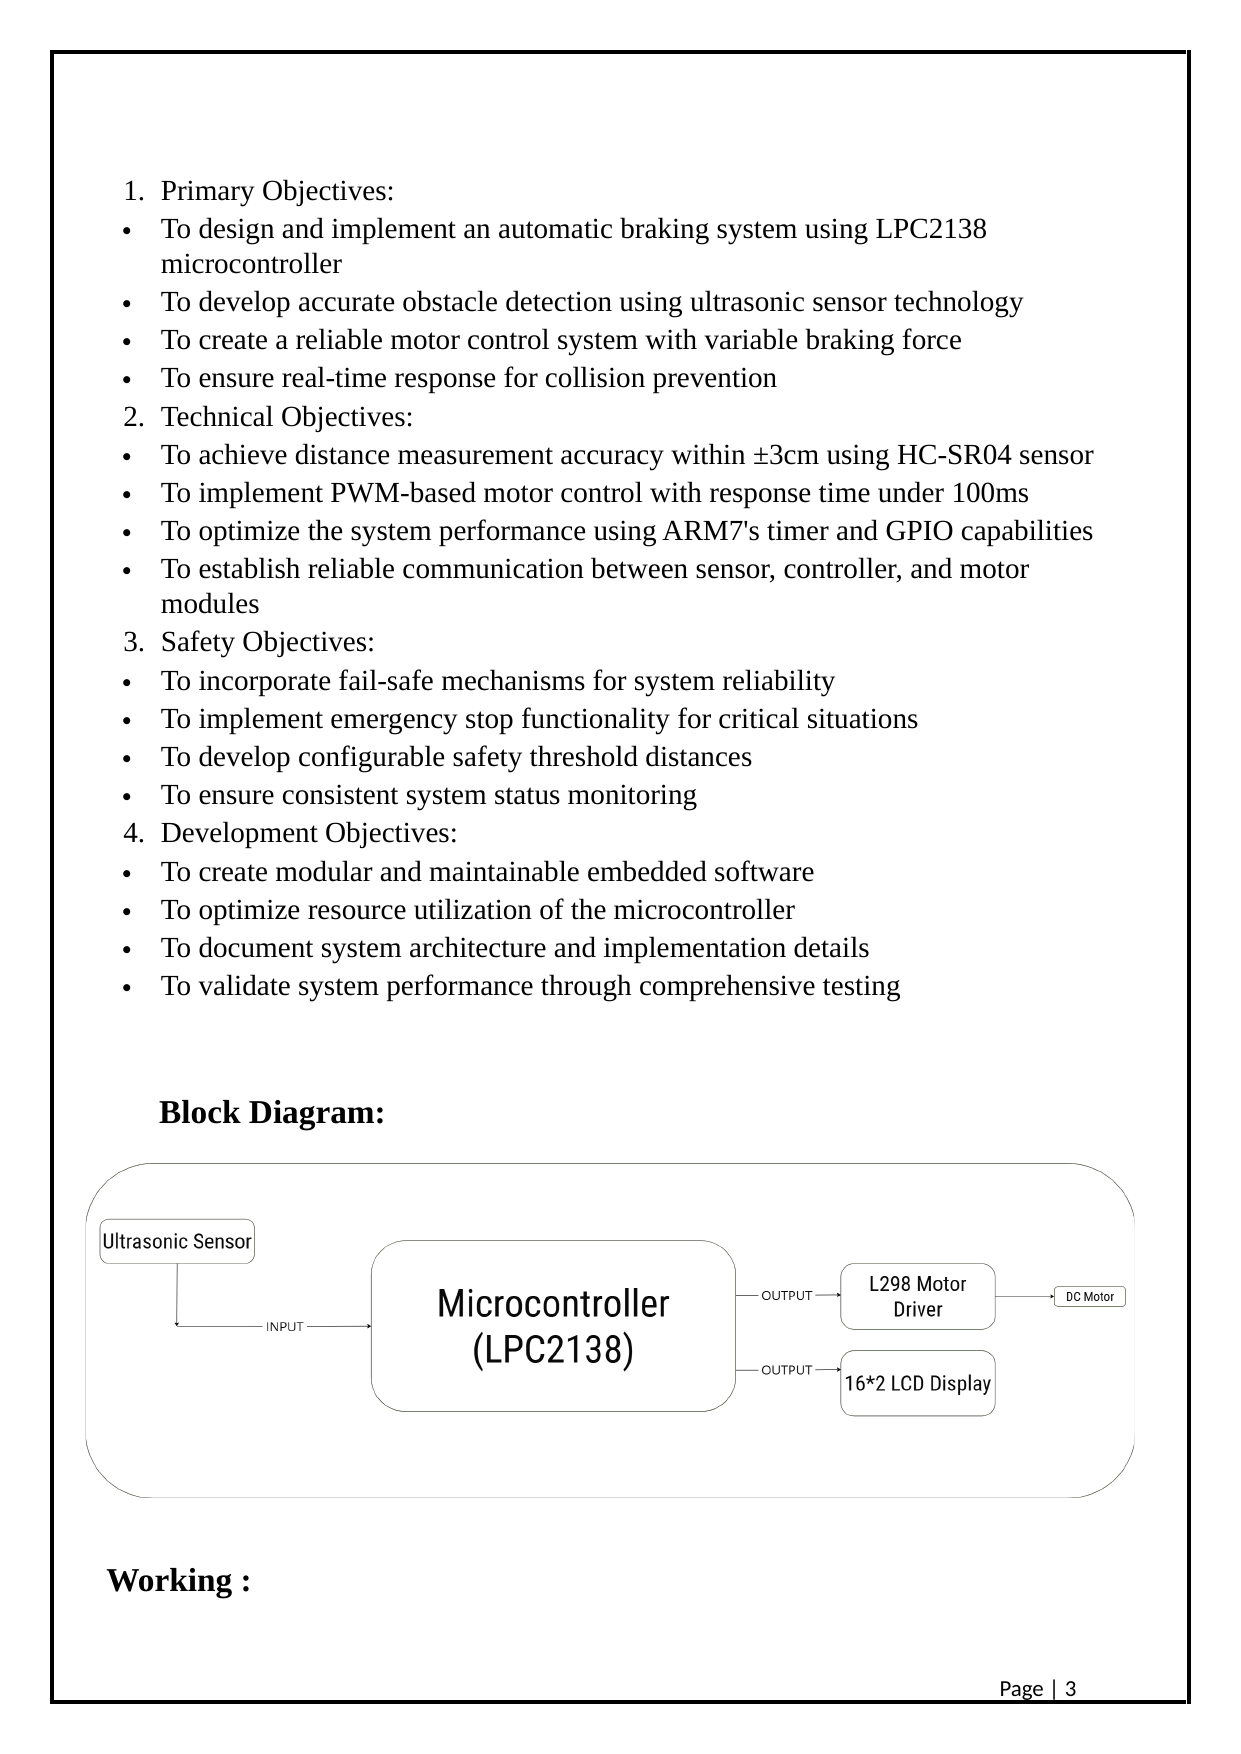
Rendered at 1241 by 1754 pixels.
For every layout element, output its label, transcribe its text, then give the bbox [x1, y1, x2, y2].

list Development Objectives: [123, 816, 1111, 849]
text Working : [86, 1560, 1111, 1598]
list To develop configurable safety threshold distances [123, 739, 1111, 773]
list To establish reliable communication between sensor, controller, and motor modules [123, 552, 1111, 620]
list To develop accurate obstacle detection using ultrasonic sensor technology [123, 284, 1111, 318]
list To incorporate fail-safe mechanisms for system reliability [123, 663, 1111, 696]
list To optimize resource utilization of the microcontroller [123, 892, 1111, 926]
text Block Diagram: [159, 1092, 1111, 1130]
list Primary Objectives: [123, 173, 1111, 207]
list To create a reliable motor control system with variable braking force [123, 322, 1111, 356]
list Safety Objectives: [123, 624, 1111, 658]
list To optimize the system performance using ARM7's timer and GPIO capabilities [123, 513, 1111, 547]
list To ensure consistent system status monitoring [123, 777, 1111, 811]
picture [85, 1163, 1135, 1498]
list To validate system performance through comprehensive testing [123, 968, 1111, 1002]
list To document system architecture and implementation details [123, 930, 1111, 964]
list To ensure real-time response for collision prevention [123, 361, 1111, 394]
list To design and implement an automatic braking system using LPC2138 microcontroller [123, 211, 1111, 279]
list Technical Objectives: [123, 399, 1111, 432]
list To implement emergency stop functionality for critical situations [123, 701, 1111, 734]
list To achieve distance measurement accuracy within ±3cm using HC-SR04 sensor [123, 437, 1111, 471]
list To implement PWM-based motor control with response time under 100ms [123, 475, 1111, 509]
list To create modular and maintainable embedded software [123, 854, 1111, 887]
